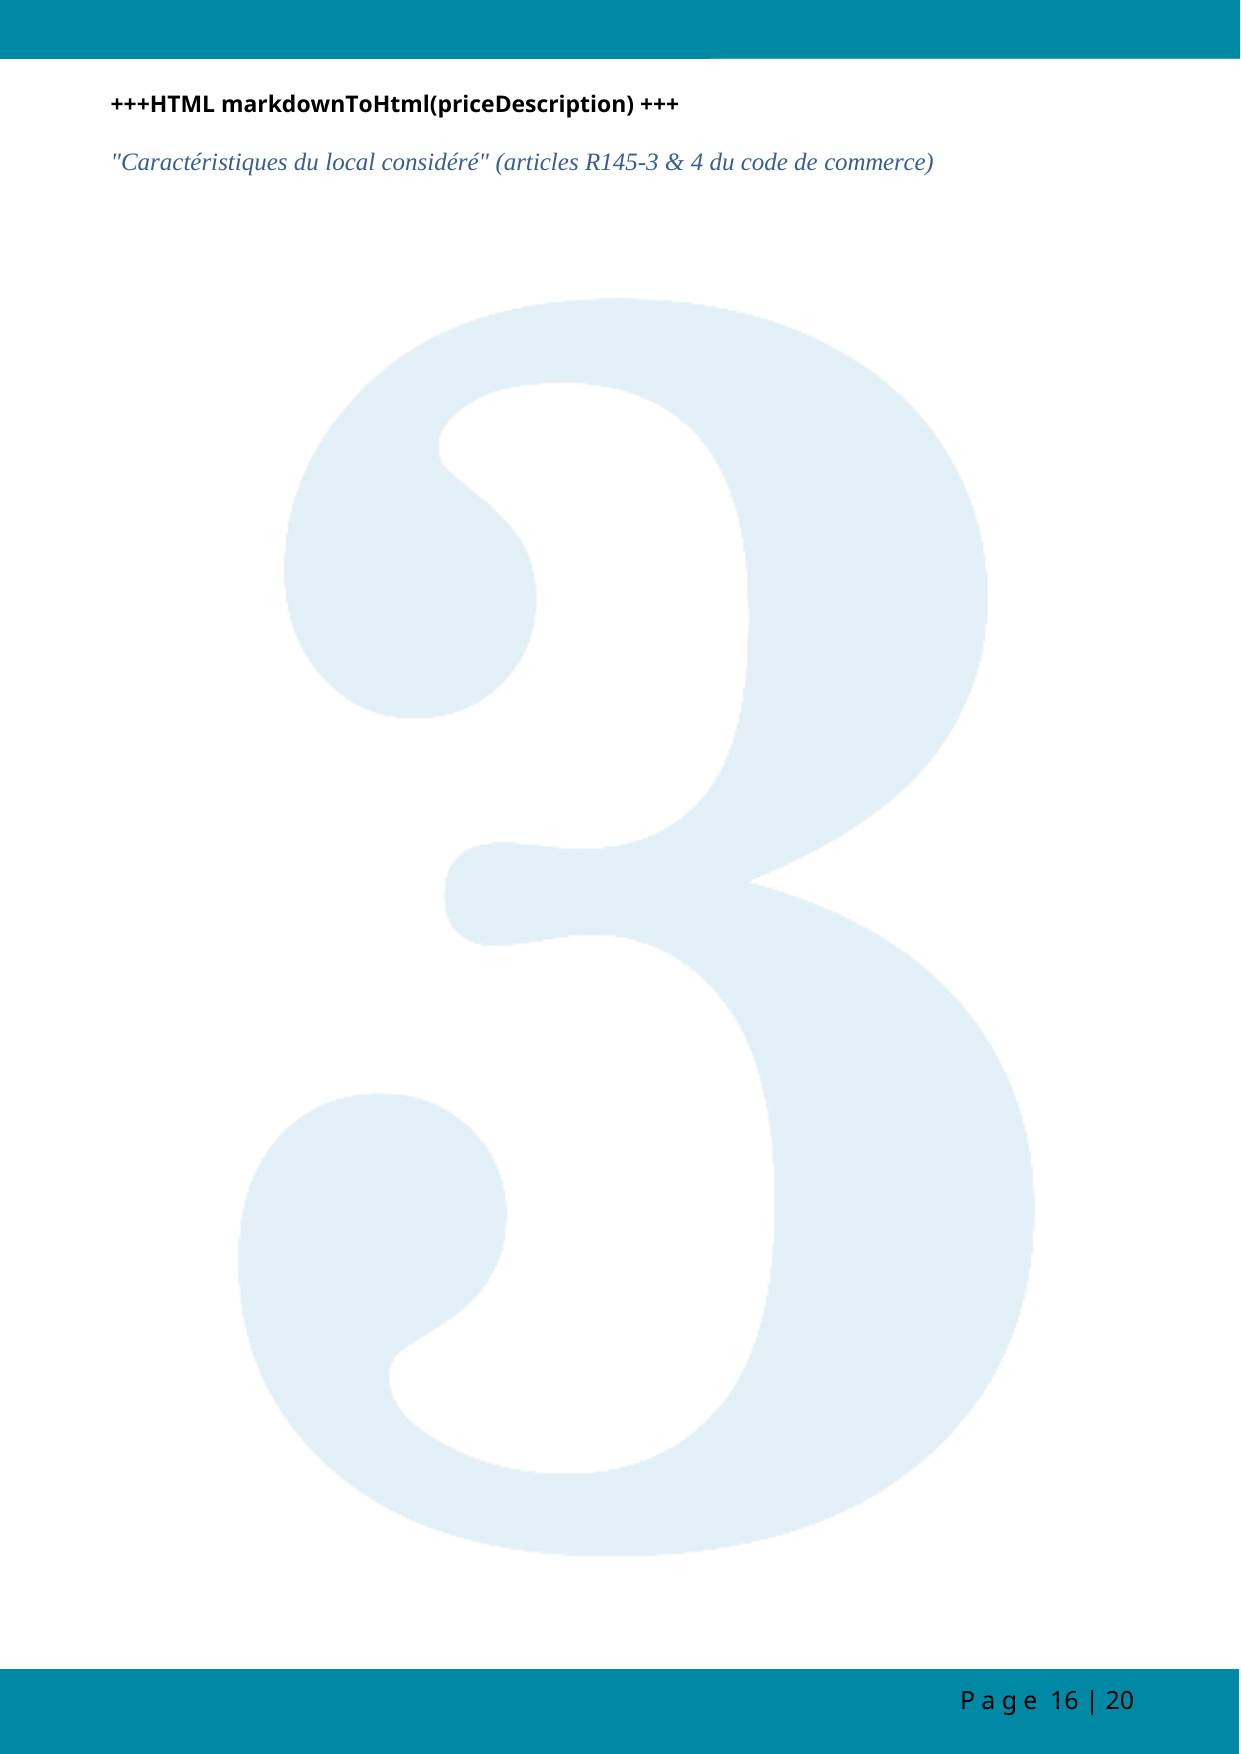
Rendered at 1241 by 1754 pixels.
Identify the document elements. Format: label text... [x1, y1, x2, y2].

text "Caractéristiques du local considéré" (articles R145-3 & 4 du code de commerce) [110, 147, 1161, 176]
text +++HTML markdownToHtml(priceDescription) +++ [110, 87, 1161, 119]
picture [0, 1669, 1239, 1754]
picture [0, 0, 1241, 59]
